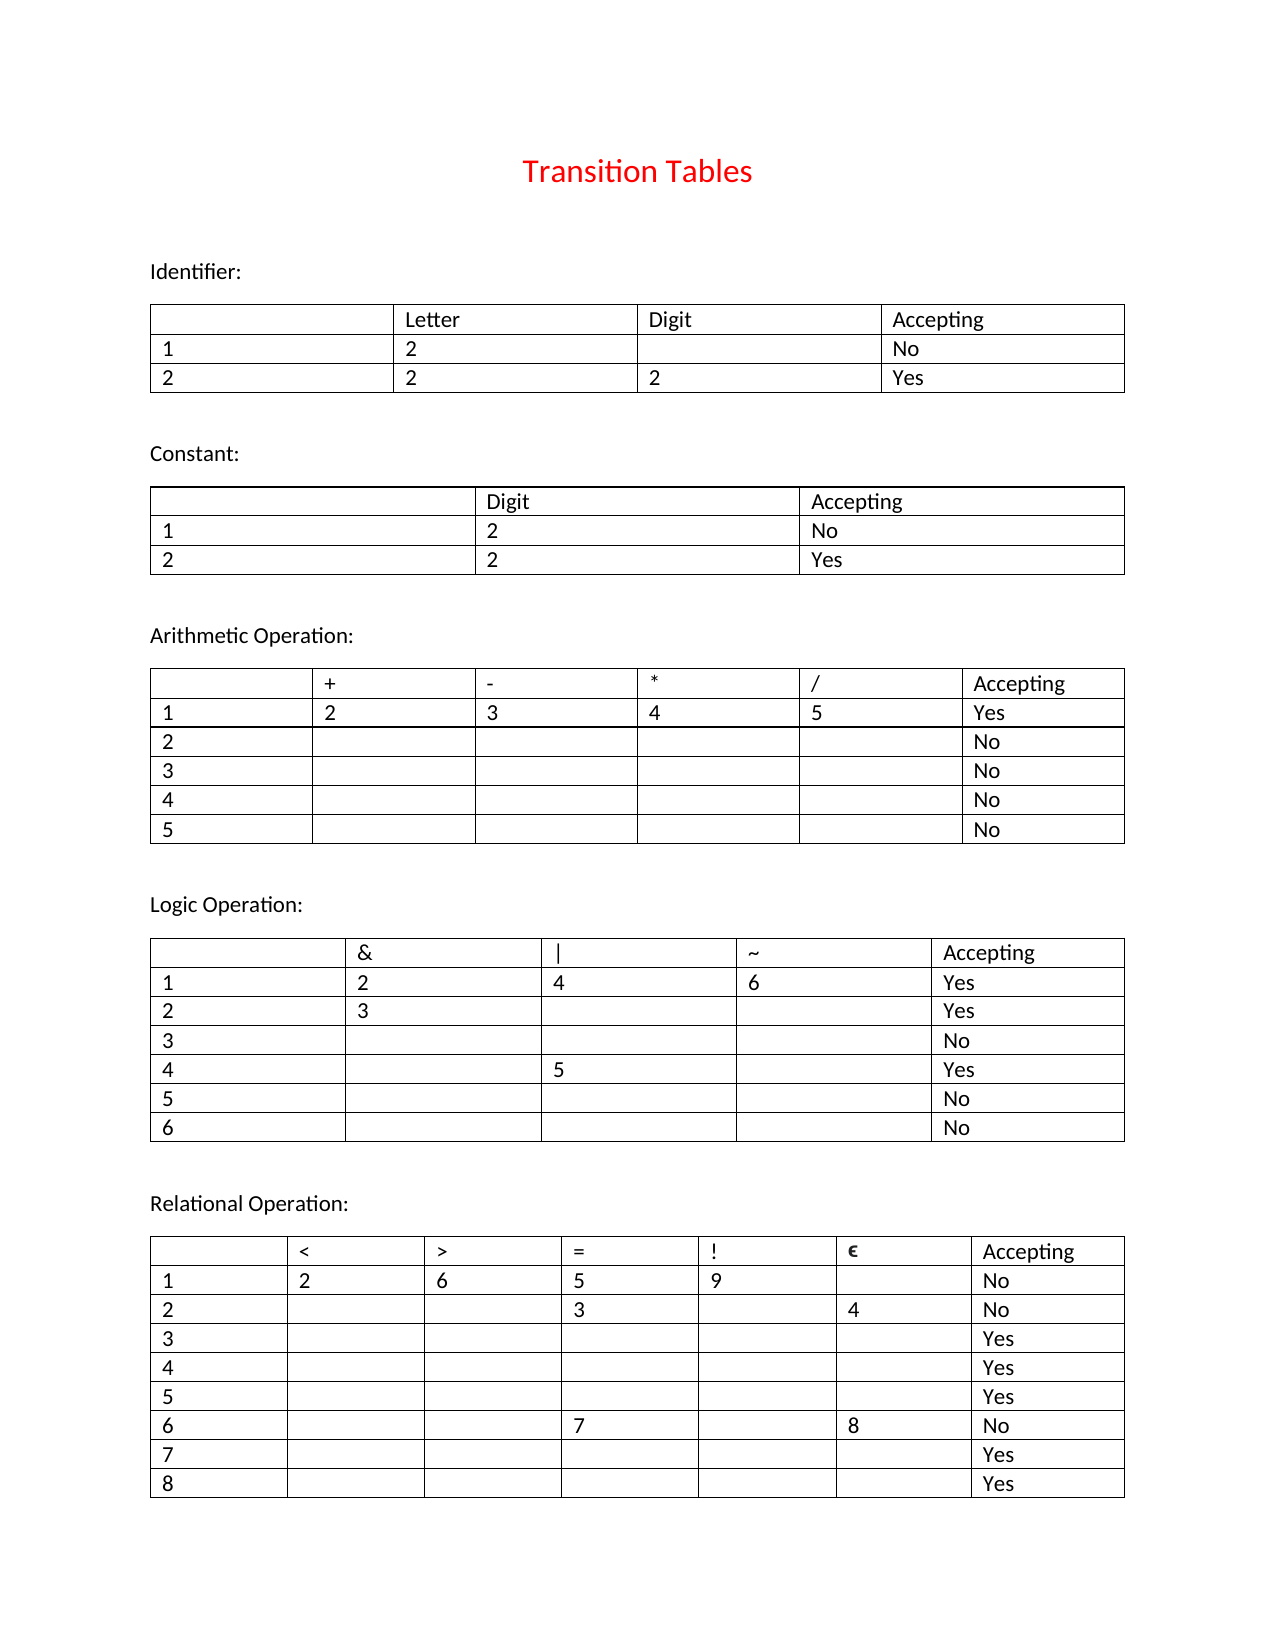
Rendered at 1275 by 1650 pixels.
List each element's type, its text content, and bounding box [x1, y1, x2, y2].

table_cell 4 [542, 968, 736, 996]
text Identifier: [150, 257, 1125, 286]
table_cell 3 [151, 757, 312, 784]
table_cell [346, 1026, 541, 1054]
table_cell Yes [972, 1469, 1124, 1497]
table_cell [542, 1026, 736, 1054]
table_cell [313, 728, 475, 756]
table_cell No [972, 1411, 1124, 1439]
table_header ϵ [837, 1237, 971, 1265]
table_cell 2 [394, 335, 637, 362]
table_cell 5 [562, 1266, 698, 1294]
table_cell [638, 786, 799, 814]
table_cell [313, 815, 475, 843]
table_cell 5 [151, 1382, 287, 1410]
table_header [151, 305, 393, 333]
table_cell Yes [972, 1353, 1124, 1381]
table_cell [638, 335, 881, 362]
table_cell [288, 1411, 424, 1439]
table_header > [425, 1237, 561, 1265]
table_cell Yes [882, 364, 1124, 392]
table_cell No [800, 516, 1124, 544]
table_header Accepting [963, 669, 1124, 697]
table_header [151, 488, 475, 515]
table_cell No [963, 757, 1124, 784]
table_cell [737, 1084, 931, 1112]
table_cell [562, 1469, 698, 1497]
text Arithmetic Operation: [150, 621, 1125, 649]
table_cell 5 [151, 815, 312, 843]
table_cell 2 [151, 728, 312, 756]
table_cell Yes [972, 1324, 1124, 1352]
table_cell [562, 1353, 698, 1381]
table_cell No [972, 1266, 1124, 1294]
table_cell 2 [476, 516, 799, 544]
table_cell [737, 997, 931, 1025]
text Constant: [150, 439, 1125, 467]
table_cell 2 [288, 1266, 424, 1294]
table_cell 2 [476, 546, 799, 573]
table_cell Yes [972, 1382, 1124, 1410]
table_cell [313, 757, 475, 784]
table_cell 3 [346, 997, 541, 1025]
table_header Accepting [932, 939, 1124, 967]
table_cell 7 [151, 1440, 287, 1468]
table_cell [638, 728, 799, 756]
table_header * [638, 669, 799, 697]
table_cell 2 [151, 997, 345, 1025]
table_cell [425, 1295, 561, 1323]
table_cell 5 [800, 699, 962, 726]
table_cell 2 [151, 546, 475, 573]
table_cell [288, 1324, 424, 1352]
table_cell [476, 786, 637, 814]
table_cell No [932, 1113, 1124, 1141]
table_cell [837, 1440, 971, 1468]
table_cell [562, 1382, 698, 1410]
table_cell [837, 1353, 971, 1381]
table_header | [542, 939, 736, 967]
table_header Digit [476, 488, 799, 515]
table_cell [837, 1324, 971, 1352]
table_cell [346, 1055, 541, 1083]
table_cell 1 [151, 516, 475, 544]
table_cell No [932, 1084, 1124, 1112]
table_cell [699, 1411, 836, 1439]
table_cell [542, 1113, 736, 1141]
table_cell [346, 1113, 541, 1141]
table_cell 1 [151, 968, 345, 996]
table_cell Yes [932, 1055, 1124, 1083]
table_cell [425, 1440, 561, 1468]
table_cell [425, 1411, 561, 1439]
table_cell 4 [151, 1055, 345, 1083]
table_cell 2 [346, 968, 541, 996]
table_cell [699, 1353, 836, 1381]
table_cell 1 [151, 699, 312, 726]
table_cell [288, 1440, 424, 1468]
table_cell 6 [151, 1411, 287, 1439]
table_cell 2 [151, 364, 393, 392]
table_cell [288, 1353, 424, 1381]
table_cell 6 [151, 1113, 345, 1141]
table_header Accepting [882, 305, 1124, 333]
table_header [151, 669, 312, 697]
table_cell [288, 1469, 424, 1497]
table_cell 8 [837, 1411, 971, 1439]
table_header - [476, 669, 637, 697]
table_cell [737, 1055, 931, 1083]
table_header Digit [638, 305, 881, 333]
table_cell 9 [699, 1266, 836, 1294]
table_cell [562, 1324, 698, 1352]
table_cell Yes [932, 997, 1124, 1025]
table_cell [425, 1353, 561, 1381]
table_cell [425, 1324, 561, 1352]
table_cell [800, 815, 962, 843]
text Logic Operation: [150, 891, 1125, 919]
table_cell [288, 1295, 424, 1323]
table_header = [562, 1237, 698, 1265]
table_header [151, 1237, 287, 1265]
table_cell 3 [562, 1295, 698, 1323]
table_cell Yes [972, 1440, 1124, 1468]
table_cell 8 [151, 1469, 287, 1497]
table_cell [699, 1295, 836, 1323]
table_header / [800, 669, 962, 697]
table_cell 3 [151, 1026, 345, 1054]
table_header [151, 939, 345, 967]
table_cell 2 [394, 364, 637, 392]
table_cell [699, 1469, 836, 1497]
table_cell 1 [151, 335, 393, 362]
table_cell 4 [151, 786, 312, 814]
table_cell [800, 757, 962, 784]
table_cell [800, 786, 962, 814]
table_header Accepting [800, 488, 1124, 515]
table_cell [699, 1324, 836, 1352]
table_header + [313, 669, 475, 697]
table_cell No [963, 815, 1124, 843]
table_cell 3 [151, 1324, 287, 1352]
table_cell [837, 1382, 971, 1410]
table_header ! [699, 1237, 836, 1265]
table_cell [837, 1266, 971, 1294]
table_cell [699, 1382, 836, 1410]
table_cell 5 [151, 1084, 345, 1112]
table_header Accepting [972, 1237, 1124, 1265]
table_cell 5 [542, 1055, 736, 1083]
table_cell No [882, 335, 1124, 362]
table_header & [346, 939, 541, 967]
table_header < [288, 1237, 424, 1265]
table_cell No [932, 1026, 1124, 1054]
table_cell 4 [837, 1295, 971, 1323]
table_cell [737, 1113, 931, 1141]
table_cell [425, 1469, 561, 1497]
table_cell [288, 1382, 424, 1410]
table_cell 1 [151, 1266, 287, 1294]
table_cell [542, 1084, 736, 1112]
table_cell [737, 1026, 931, 1054]
table_cell 2 [151, 1295, 287, 1323]
table_cell [699, 1440, 836, 1468]
table_cell [476, 815, 637, 843]
table_cell [476, 757, 637, 784]
table_cell Yes [800, 546, 1124, 573]
table_cell [313, 786, 475, 814]
table_cell 2 [313, 699, 475, 726]
table_cell [425, 1382, 561, 1410]
table_cell No [963, 728, 1124, 756]
table_cell [837, 1469, 971, 1497]
table_header ~ [737, 939, 931, 967]
table_cell [638, 757, 799, 784]
table_cell 4 [638, 699, 799, 726]
text Relational Operation: [150, 1189, 1125, 1217]
table_cell No [972, 1295, 1124, 1323]
table_header Letter [394, 305, 637, 333]
table_cell [562, 1440, 698, 1468]
table_cell 7 [562, 1411, 698, 1439]
table_cell [638, 815, 799, 843]
table_cell 3 [476, 699, 637, 726]
table_cell 2 [638, 364, 881, 392]
table_cell Yes [963, 699, 1124, 726]
table_cell [346, 1084, 541, 1112]
table_cell No [963, 786, 1124, 814]
table_cell 4 [151, 1353, 287, 1381]
table_cell [476, 728, 637, 756]
table_cell 6 [737, 968, 931, 996]
text Transition Tables [150, 150, 1125, 191]
table_cell Yes [932, 968, 1124, 996]
table_cell 6 [425, 1266, 561, 1294]
table_cell [800, 728, 962, 756]
table_cell [542, 997, 736, 1025]
